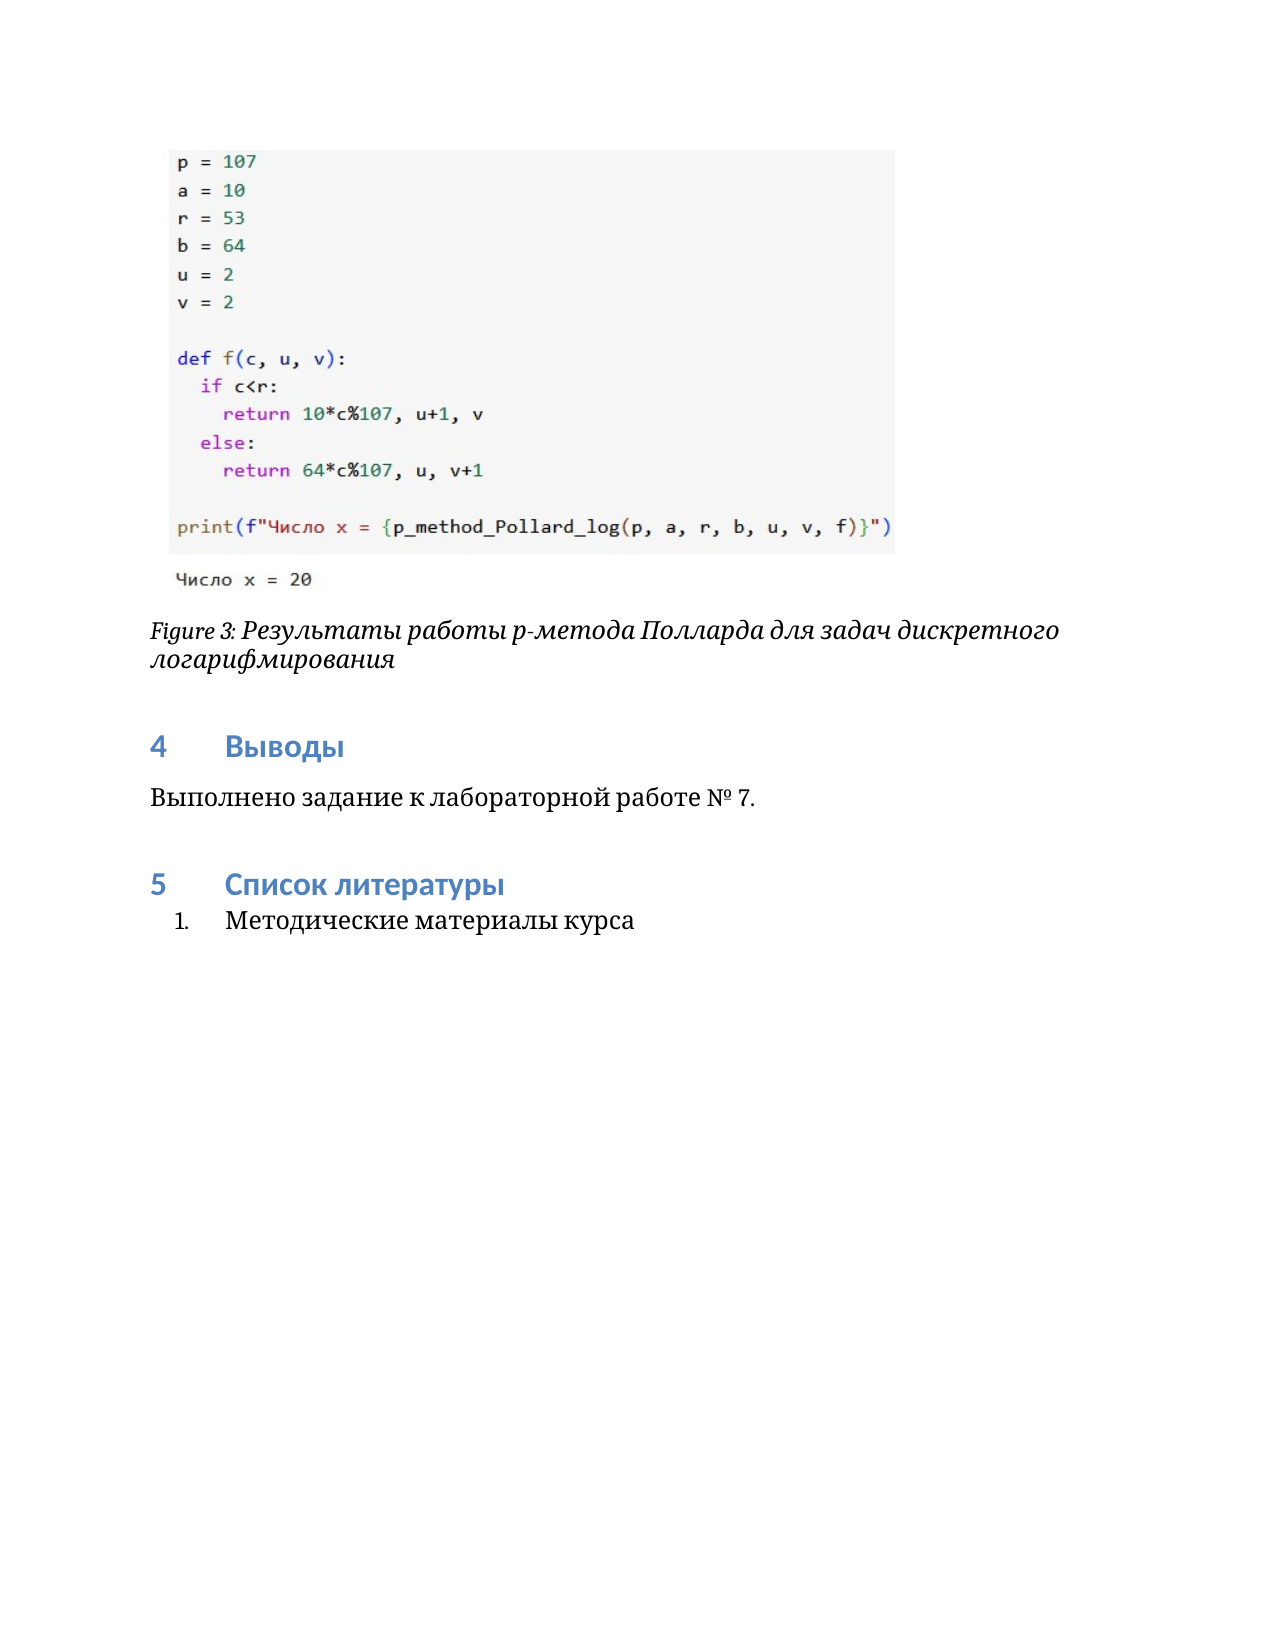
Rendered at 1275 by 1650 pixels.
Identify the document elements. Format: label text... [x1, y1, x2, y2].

text Figure 3: Результаты работы р-метода Полларда для задач дискретного логарифмирования [150, 617, 1125, 674]
subtitle 4 Выводы [150, 724, 1125, 765]
list Методические материалы курса [175, 907, 1125, 936]
text Выполнено задание к лабораторной работе № 7. [150, 784, 1125, 813]
picture [168, 150, 895, 597]
subtitle 5 Список литературы [150, 863, 1125, 903]
